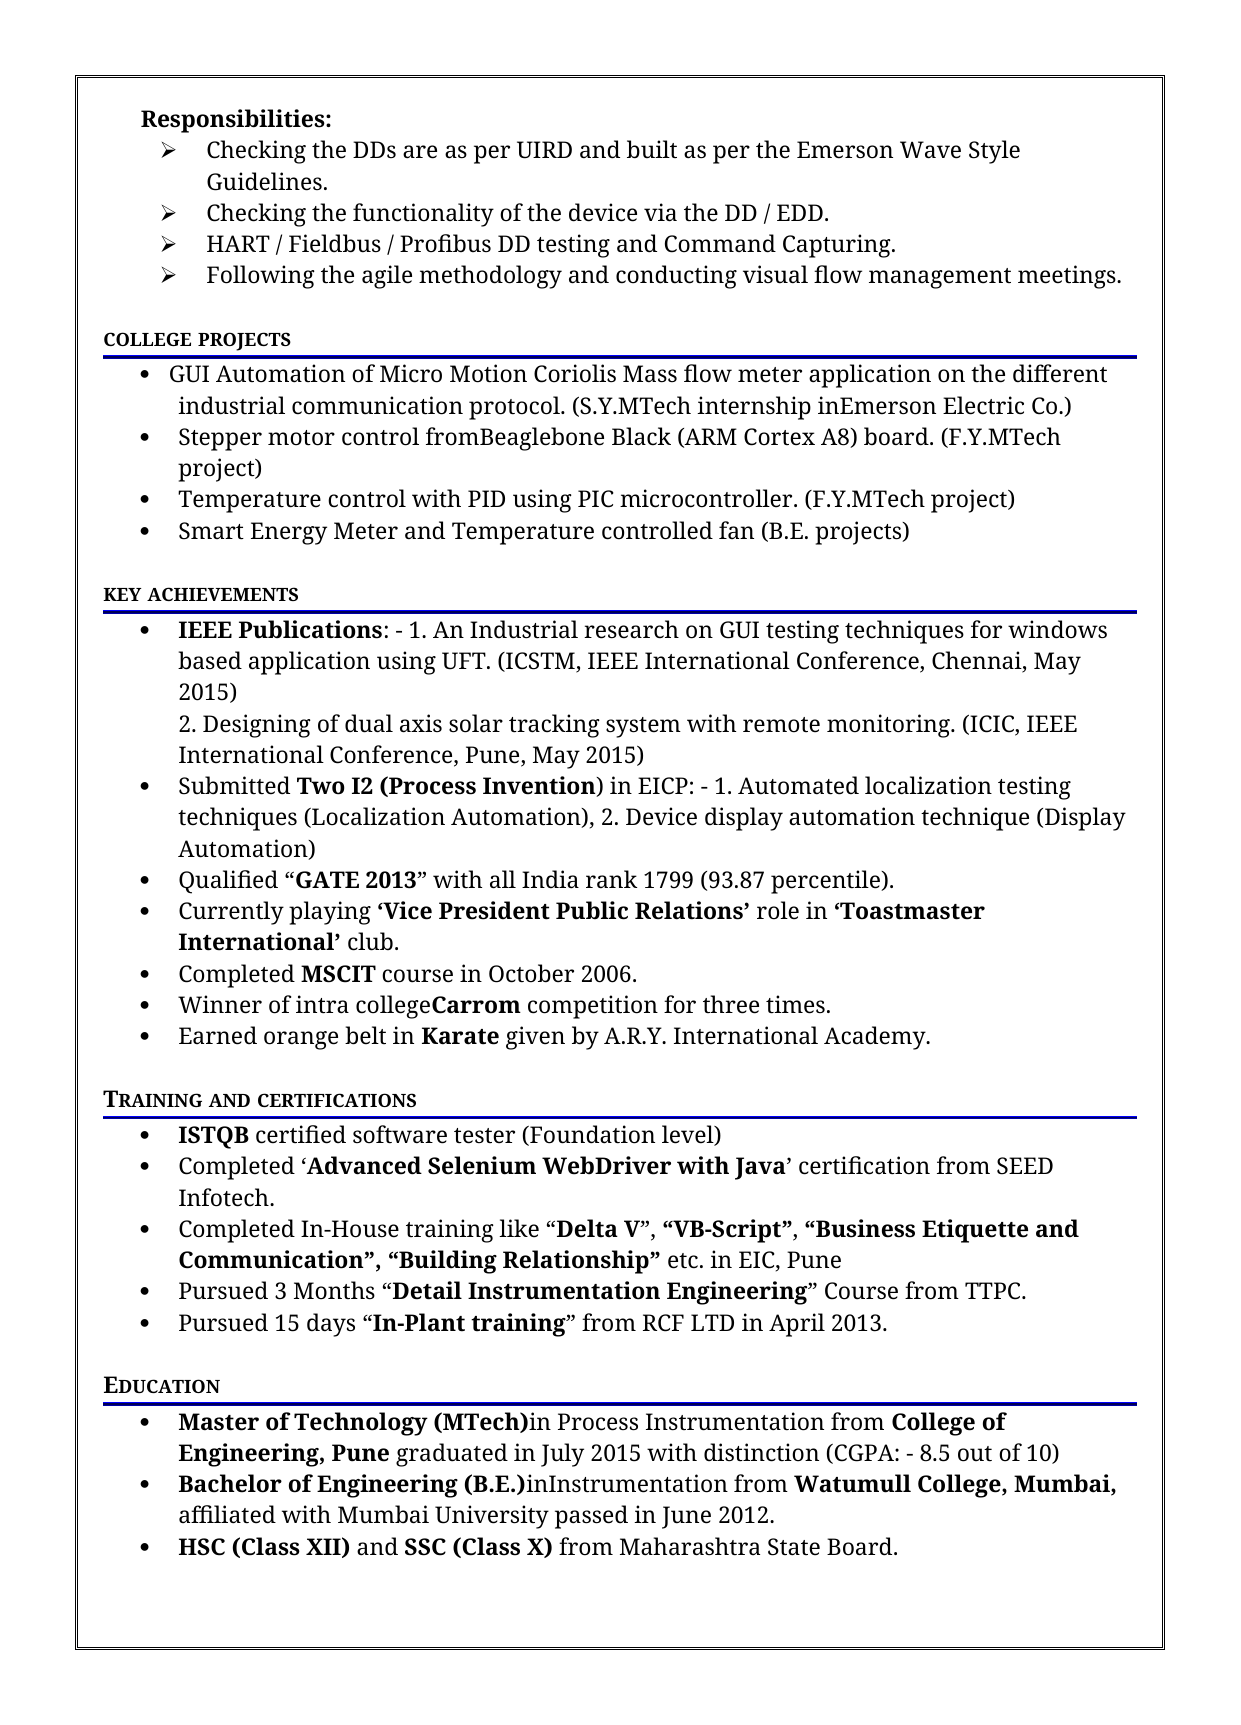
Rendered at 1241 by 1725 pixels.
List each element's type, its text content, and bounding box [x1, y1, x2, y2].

text key achievements [103, 577, 1137, 610]
list Currently playing ‘Vice President Public Relations’ role in ‘Toastmaster International’ club. [141, 895, 1137, 957]
list Smart Energy Meter and Temperature controlled fan (B.E. projects) [141, 515, 1137, 546]
list Pursued 3 Months “Detail Instrumentation Engineering” Course from TTPC. [141, 1275, 1137, 1307]
list Checking the DDs are as per UIRD and built as per the Emerson Wave Style Guidelines. [159, 134, 1137, 197]
list Earned orange belt in Karate given by A.R.Y. International Academy. [141, 1020, 1137, 1051]
list 2. Designing of dual axis solar tracking system with remote monitoring. (ICIC, IEEE International Conference, Pune, May 2015) [178, 707, 1137, 770]
text Training and certifications [103, 1082, 1137, 1116]
text Education [103, 1369, 1137, 1402]
list Checking the functionality of the device via the DD / EDD. [159, 197, 1137, 228]
list HART / Fieldbus / Profibus DD testing and Command Capturing. [159, 228, 1137, 259]
list Submitted Two I2 (Process Invention) in EICP: - 1. Automated localization testing techniques (Localization Automation), 2. Device display automation technique (Display Automation) [141, 770, 1137, 864]
list Temperature control with PID using PIC microcontroller. (F.Y.MTech project) [141, 483, 1137, 515]
list IEEE Publications: - 1. An Industrial research on GUI testing techniques for windows based application using UFT. (ICSTM, IEEE International Conference, Chennai, May 2015) [141, 614, 1137, 707]
list Qualified “GATE 2013” with all India rank 1799 (93.87 percentile). [141, 864, 1137, 895]
list GUI Automation of Micro Motion Coriolis Mass flow meter application on the different industrial communication protocol. (S.Y.MTech internship inEmerson Electric Co.) [141, 359, 1137, 421]
list Stepper motor control fromBeaglebone Black (ARM Cortex A8) board. (F.Y.MTech project) [141, 421, 1137, 483]
list HSC (Class XII) and SSC (Class X) from Maharashtra State Board. [141, 1531, 1137, 1562]
list Completed In-House training like “Delta V”, “VB-Script”, “Business Etiquette and Communication”, “Building Relationship” etc. in EIC, Pune [141, 1213, 1137, 1275]
text Responsibilities: [103, 103, 1137, 134]
text college projects [103, 322, 1137, 355]
list ISTQB certified software tester (Foundation level) [141, 1119, 1137, 1150]
list Pursued 15 days “In-Plant training” from RCF LTD in April 2013. [141, 1307, 1137, 1338]
list Following the agile methodology and conducting visual flow management meetings. [159, 259, 1137, 291]
list Master of Technology (MTech)in Process Instrumentation from College of Engineering, Pune graduated in July 2015 with distinction (CGPA: - 8.5 out of 10) [141, 1406, 1137, 1468]
list Completed ‘Advanced Selenium WebDriver with Java’ certification from SEED Infotech. [141, 1150, 1137, 1213]
list Winner of intra collegeCarrom competition for three times. [141, 989, 1137, 1020]
list Bachelor of Engineering (B.E.)inInstrumentation from Watumull College, Mumbai, affiliated with Mumbai University passed in June 2012. [141, 1468, 1137, 1531]
list Completed MSCIT course in October 2006. [141, 957, 1137, 989]
